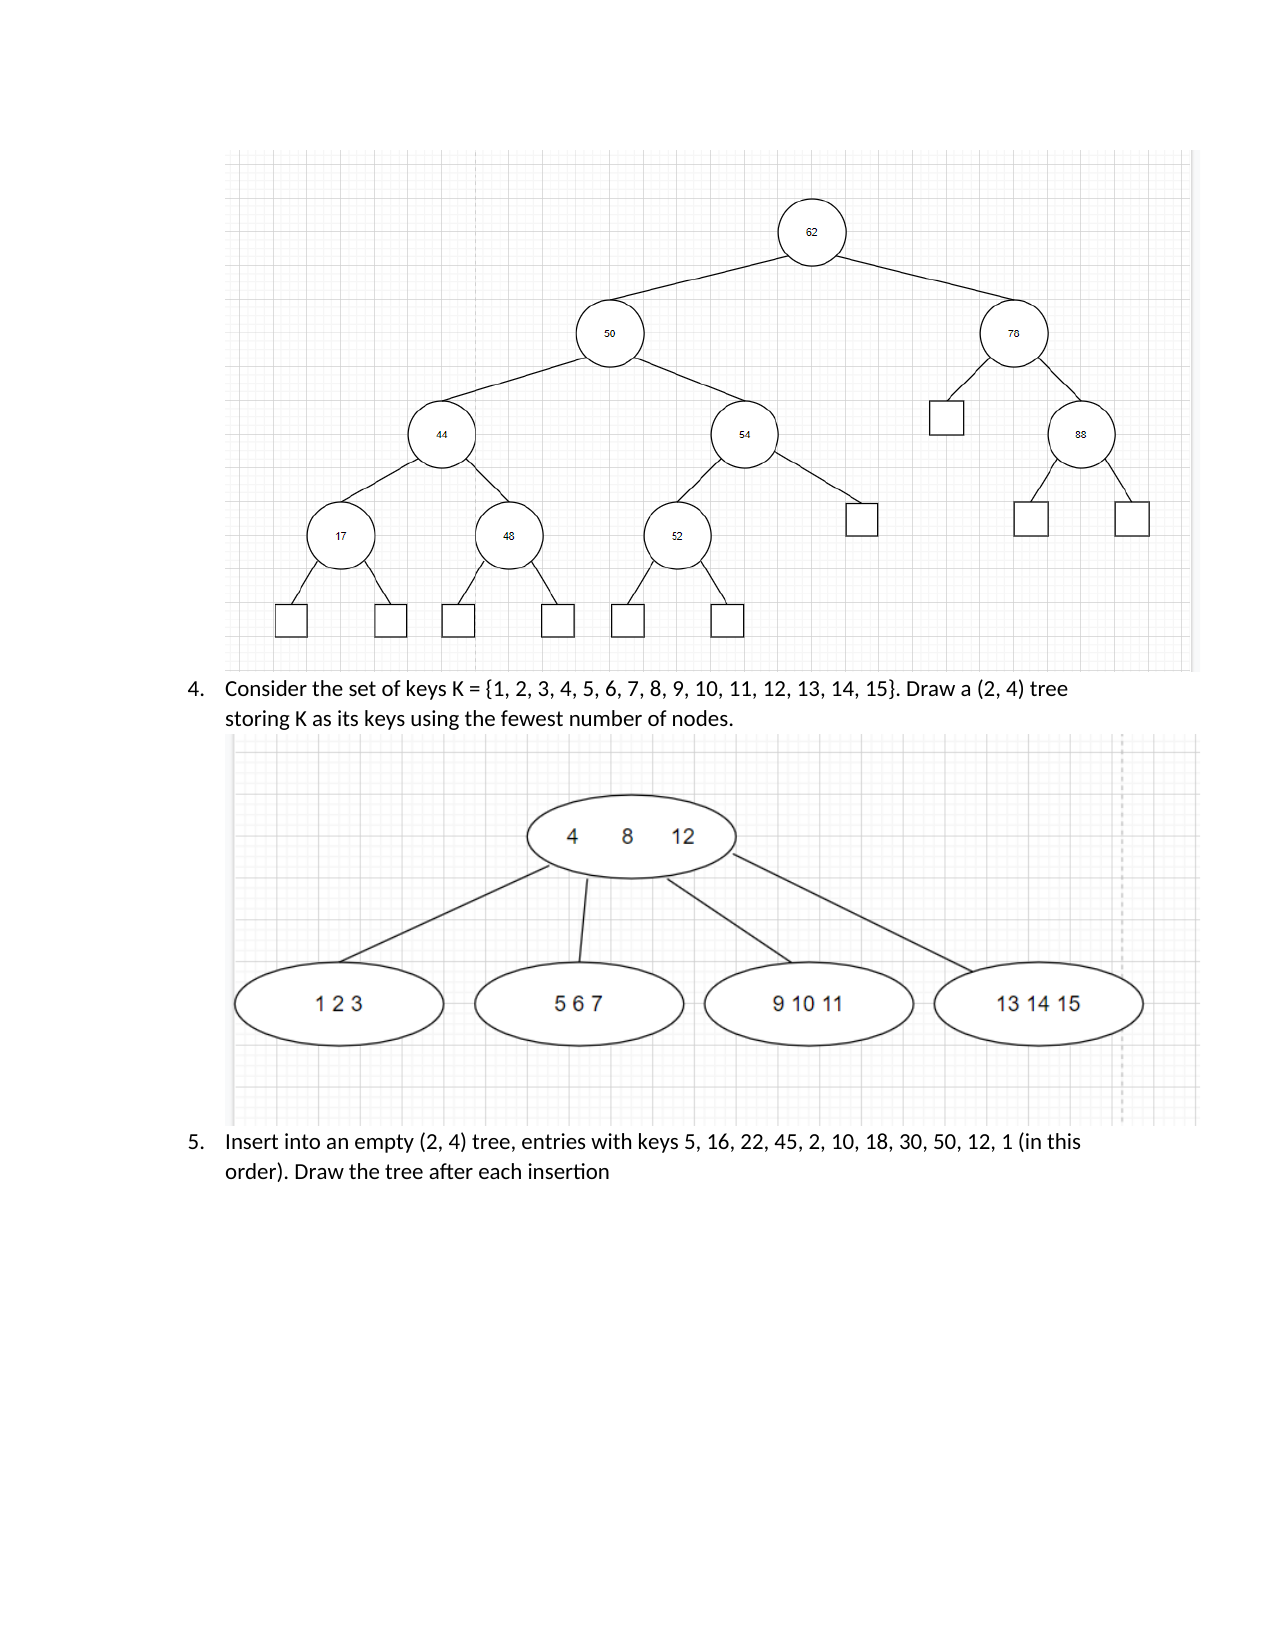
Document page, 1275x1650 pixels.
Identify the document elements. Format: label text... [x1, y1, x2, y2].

list Insert into an empty (2, 4) tree, entries with keys 5, 16, 22, 45, 2, 10, 18, 30, 50, 12, 1 (in this order). Draw the tree after each insertion [187, 1127, 1125, 1186]
picture [225, 150, 1200, 672]
list Consider the set of keys K = {1, 2, 3, 4, 5, 6, 7, 8, 9, 10, 11, 12, 13, 14, 15}. Draw a (2, 4) tree storing K as its keys using the fewest number of nodes. [187, 674, 1125, 732]
picture [225, 734, 1200, 1126]
